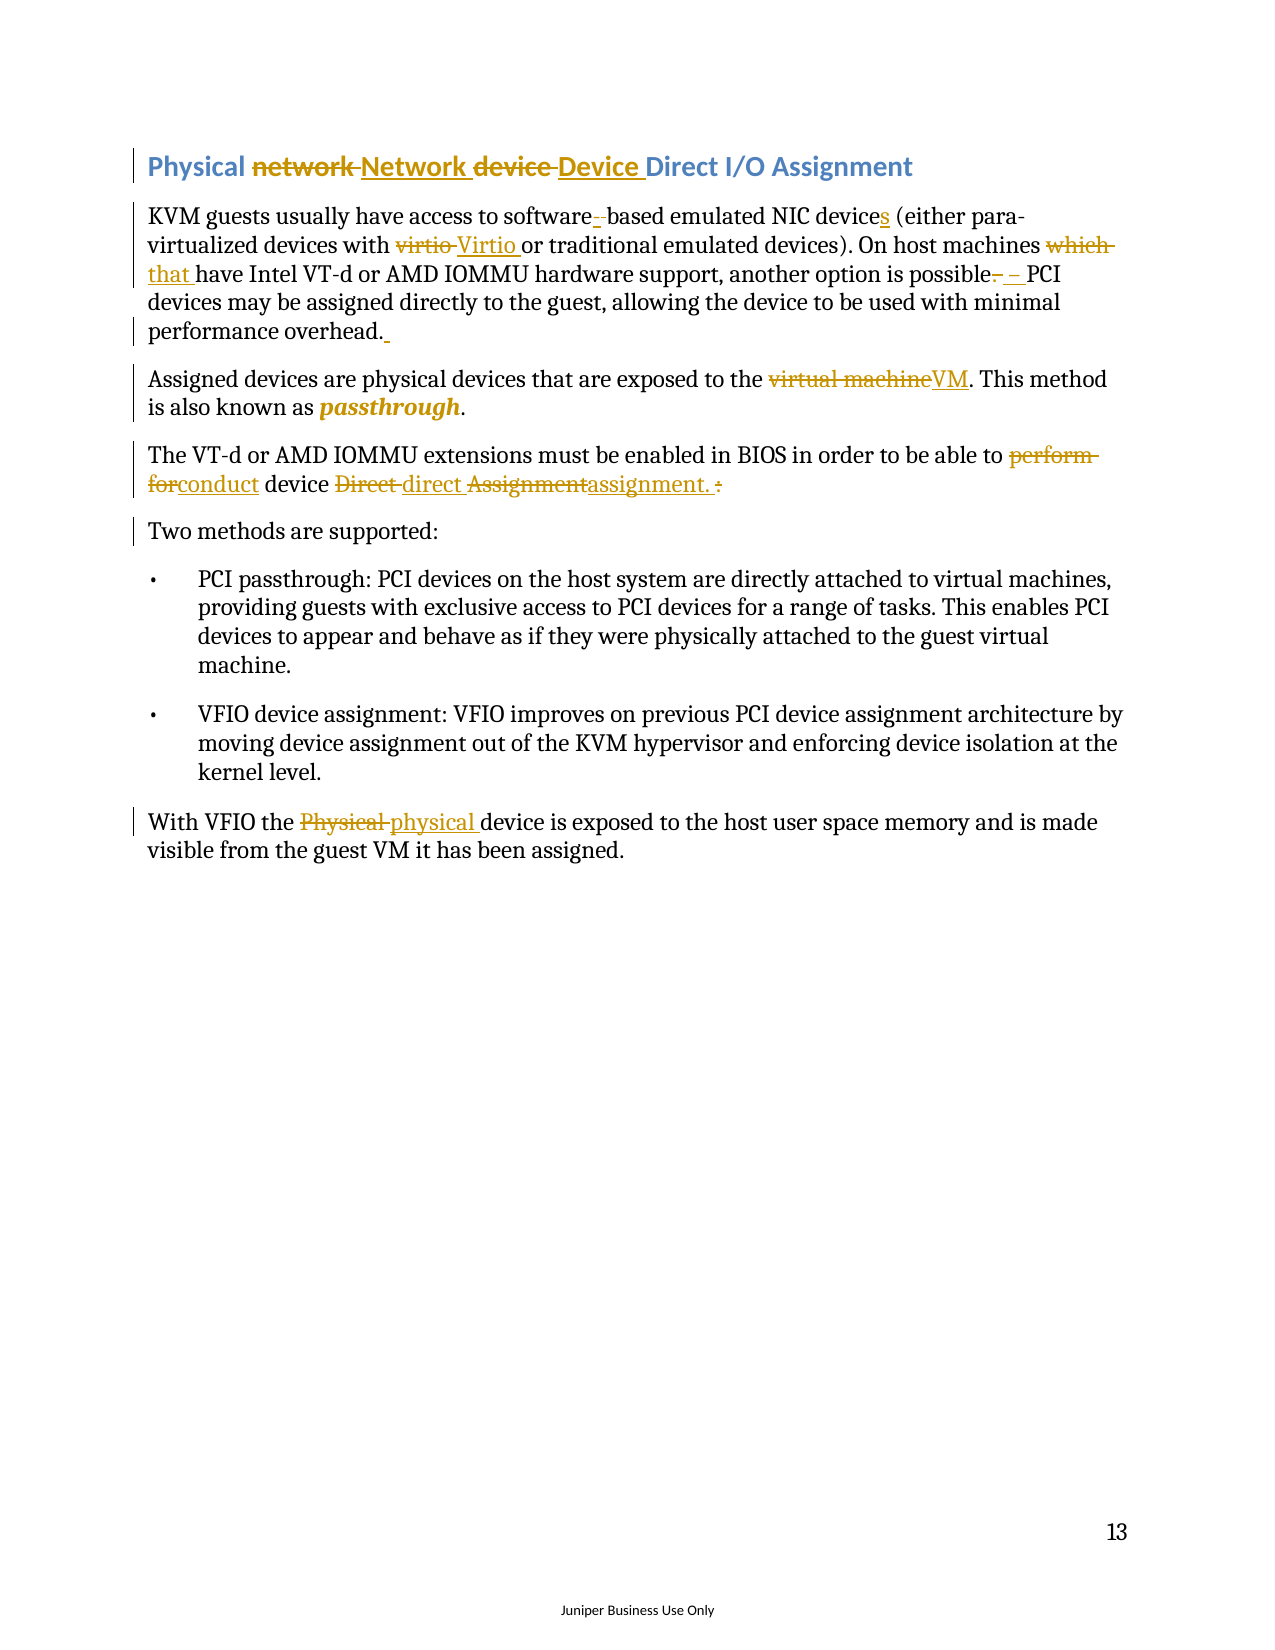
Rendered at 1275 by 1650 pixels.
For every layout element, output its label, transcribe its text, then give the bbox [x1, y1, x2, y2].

text The VT-d or AMD IOMMU extensions must be enabled in BIOS in order to be able to device [148, 441, 1127, 498]
list VFIO device assignment: VFIO improves on previous PCI device assignment architecture by moving device assignment out of the KVM hypervisor and enforcing device isolation at the kernel level. [148, 700, 1127, 787]
text KVM guests usually have access to softwarebased emulated NIC device (either para-virtualized devices with or traditional emulated devices). On host machines have Intel VT-d or AMD IOMMU hardware support, another option is possiblePCI devices may be assigned directly to the guest, allowing the device to be used with minimal performance overhead. [148, 202, 1127, 346]
subtitle Physical Direct I/O Assignment [148, 148, 1127, 183]
text Two methods are supported: [148, 517, 1127, 546]
list PCI passthrough: PCI devices on the host system are directly attached to virtual machines, providing guests with exclusive access to PCI devices for a range of tasks. This enables PCI devices to appear and behave as if they were physically attached to the guest virtual machine. [148, 564, 1127, 679]
text With VFIO the device is exposed to the host user space memory and is made visible from the guest VM it has been assigned. [148, 807, 1127, 865]
text Assigned devices are physical devices that are exposed to the . This method is also known as passthrough. [148, 364, 1127, 422]
